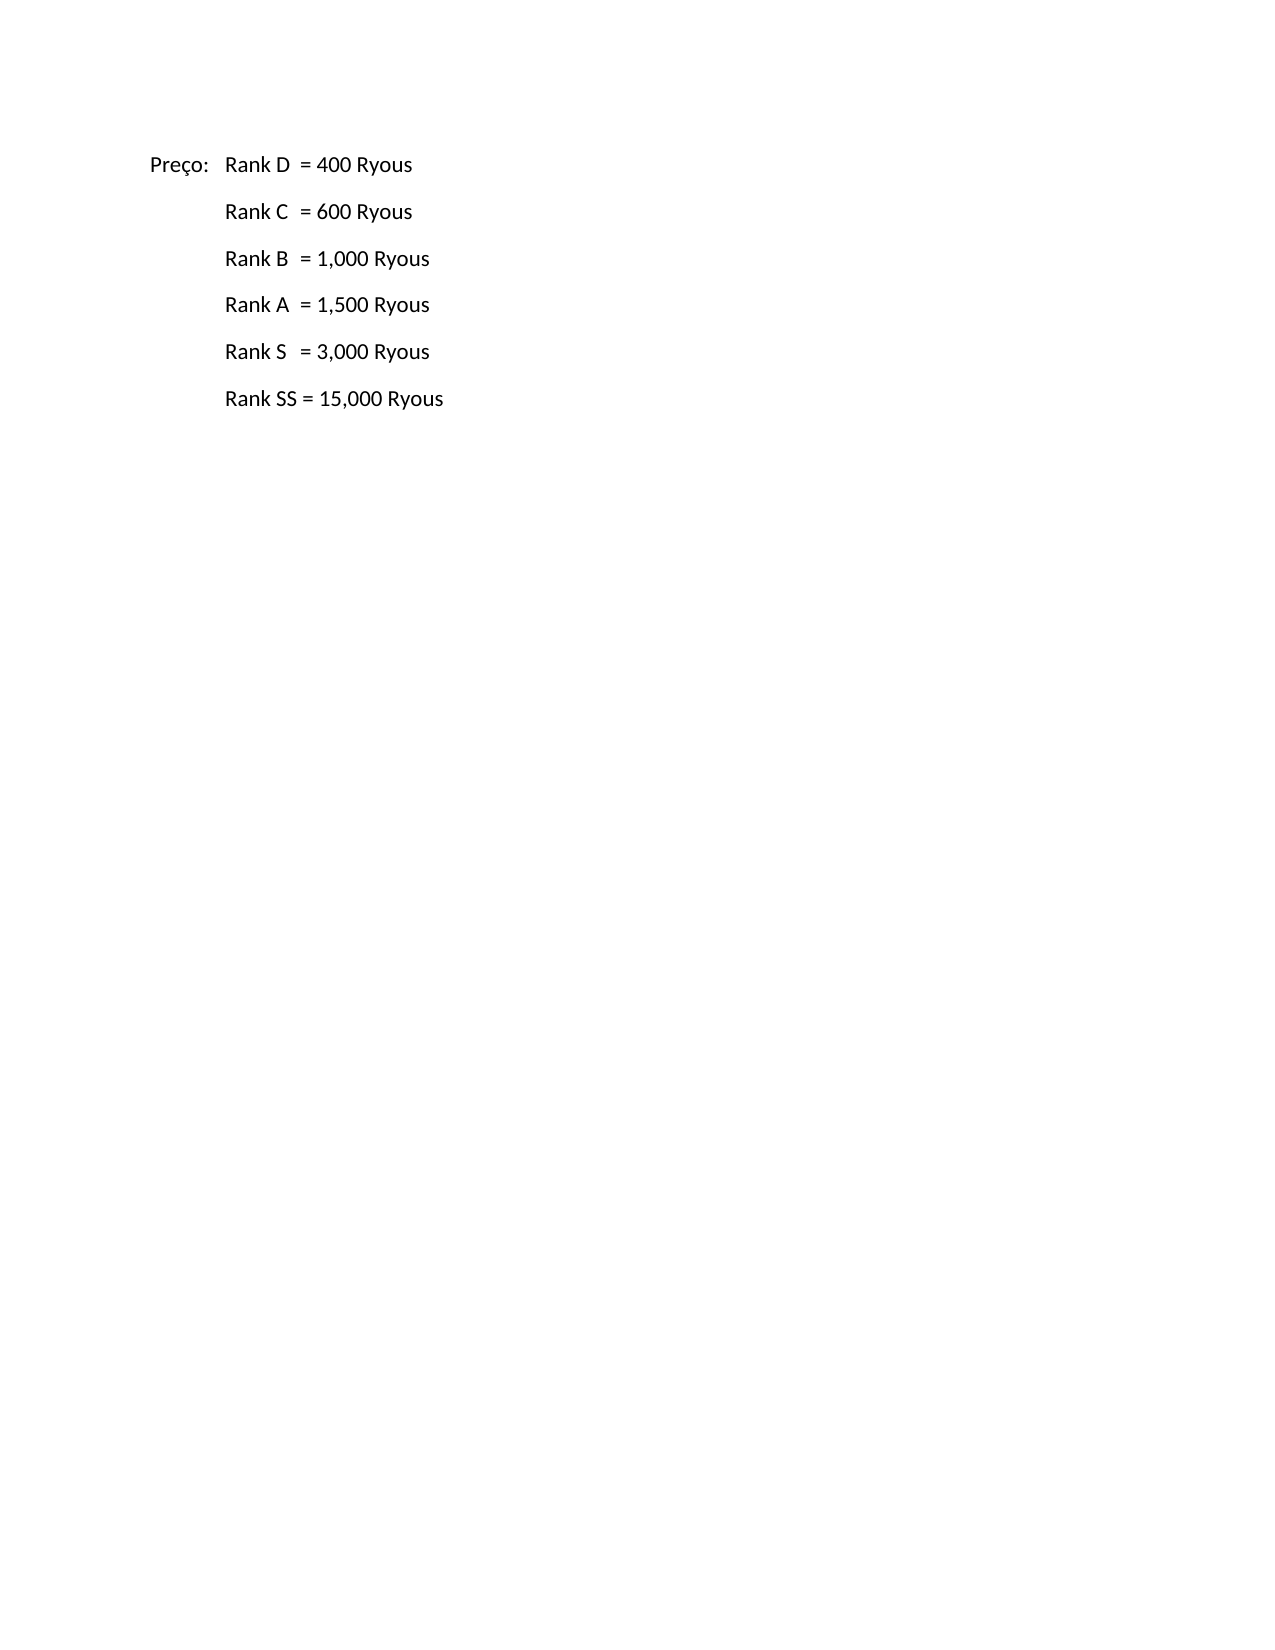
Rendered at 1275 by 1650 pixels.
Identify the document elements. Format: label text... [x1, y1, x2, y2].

text Rank A = 1,500 Ryous [150, 291, 1125, 319]
text Rank C = 600 Ryous [150, 197, 1125, 225]
text Rank B = 1,000 Ryous [150, 244, 1125, 272]
text Preço: Rank D = 400 Ryous [150, 150, 1125, 178]
text Rank SS = 15,000 Ryous [150, 384, 1125, 412]
text Rank S = 3,000 Ryous [150, 337, 1125, 366]
